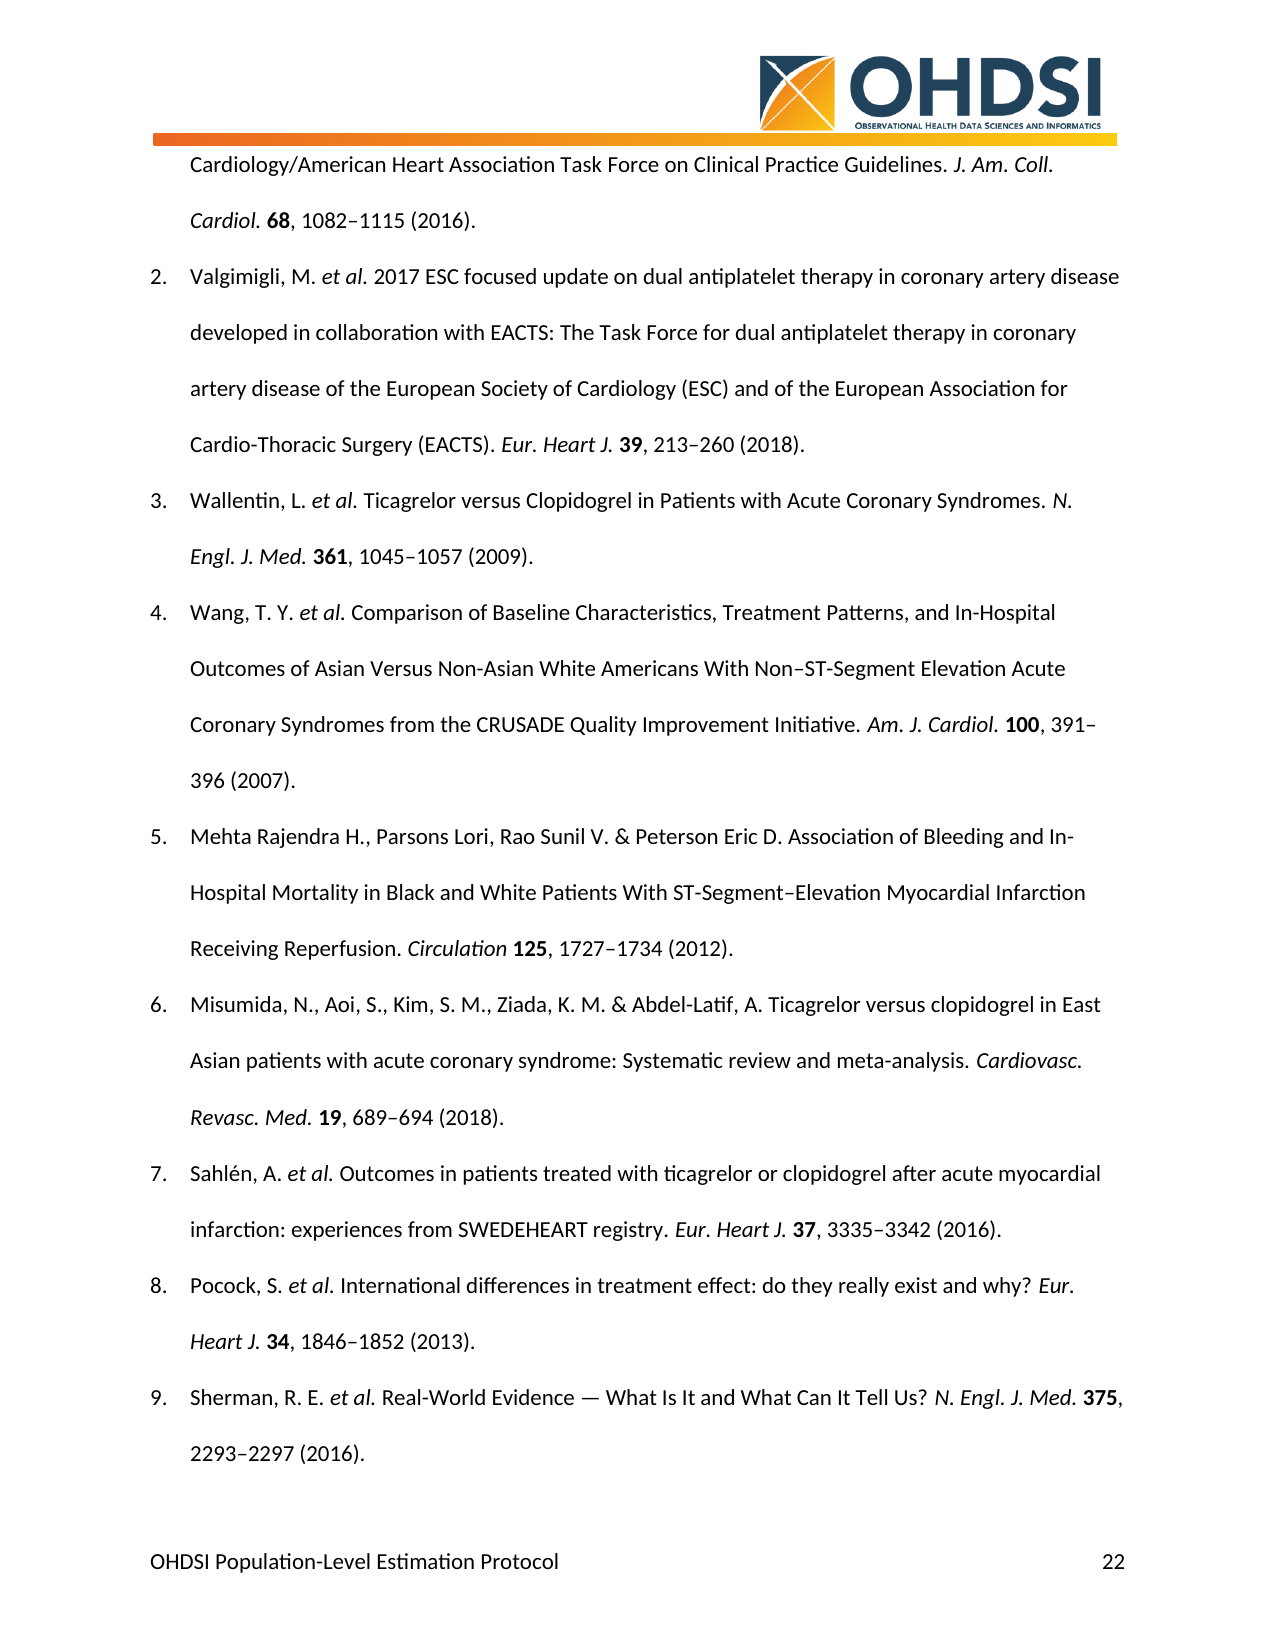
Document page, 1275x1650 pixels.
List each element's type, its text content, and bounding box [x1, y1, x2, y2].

text 6. Misumida, N., Aoi, S., Kim, S. M., Ziada, K. M. & Abdel-Latif, A. Ticagrelor versus clopidogrel in East Asian patients with acute coronary syndrome: Systematic review and meta-analysis. Cardiovasc. Revasc. Med. 19, 689–694 (2018). [150, 991, 1125, 1131]
text 9. Sherman, R. E. et al. Real-World Evidence — What Is It and What Can It Tell Us? N. Engl. J. Med. 375, 2293–2297 (2016). [150, 1383, 1125, 1467]
text 3. Wallentin, L. et al. Ticagrelor versus Clopidogrel in Patients with Acute Coronary Syndromes. N. Engl. J. Med. 361, 1045–1057 (2009). [150, 486, 1125, 570]
text 5. Mehta Rajendra H., Parsons Lori, Rao Sunil V. & Peterson Eric D. Association of Bleeding and In-Hospital Mortality in Black and White Patients With ST-Segment–Elevation Myocardial Infarction Receiving Reperfusion. Circulation 125, 1727–1734 (2012). [150, 822, 1125, 963]
text 4. Wang, T. Y. et al. Comparison of Baseline Characteristics, Treatment Patterns, and In-Hospital Outcomes of Asian Versus Non-Asian White Americans With Non–ST-Segment Elevation Acute Coronary Syndromes from the CRUSADE Quality Improvement Initiative. Am. J. Cardiol. 100, 391–396 (2007). [150, 598, 1125, 794]
text 8. Pocock, S. et al. International differences in treatment effect: do they really exist and why? Eur. Heart J. 34, 1846–1852 (2013). [150, 1271, 1125, 1355]
text 7. Sahlén, A. et al. Outcomes in patients treated with ticagrelor or clopidogrel after acute myocardial infarction: experiences from SWEDEHEART registry. Eur. Heart J. 37, 3335–3342 (2016). [150, 1159, 1125, 1243]
text 2. Valgimigli, M. et al. 2017 ESC focused update on dual antiplatelet therapy in coronary artery disease developed in collaboration with EACTS: The Task Force for dual antiplatelet therapy in coronary artery disease of the European Society of Cardiology (ESC) and of the European Association for Cardio-Thoracic Surgery (EACTS). Eur. Heart J. 39, 213–260 (2018). [150, 262, 1125, 458]
picture [742, 42, 1118, 145]
